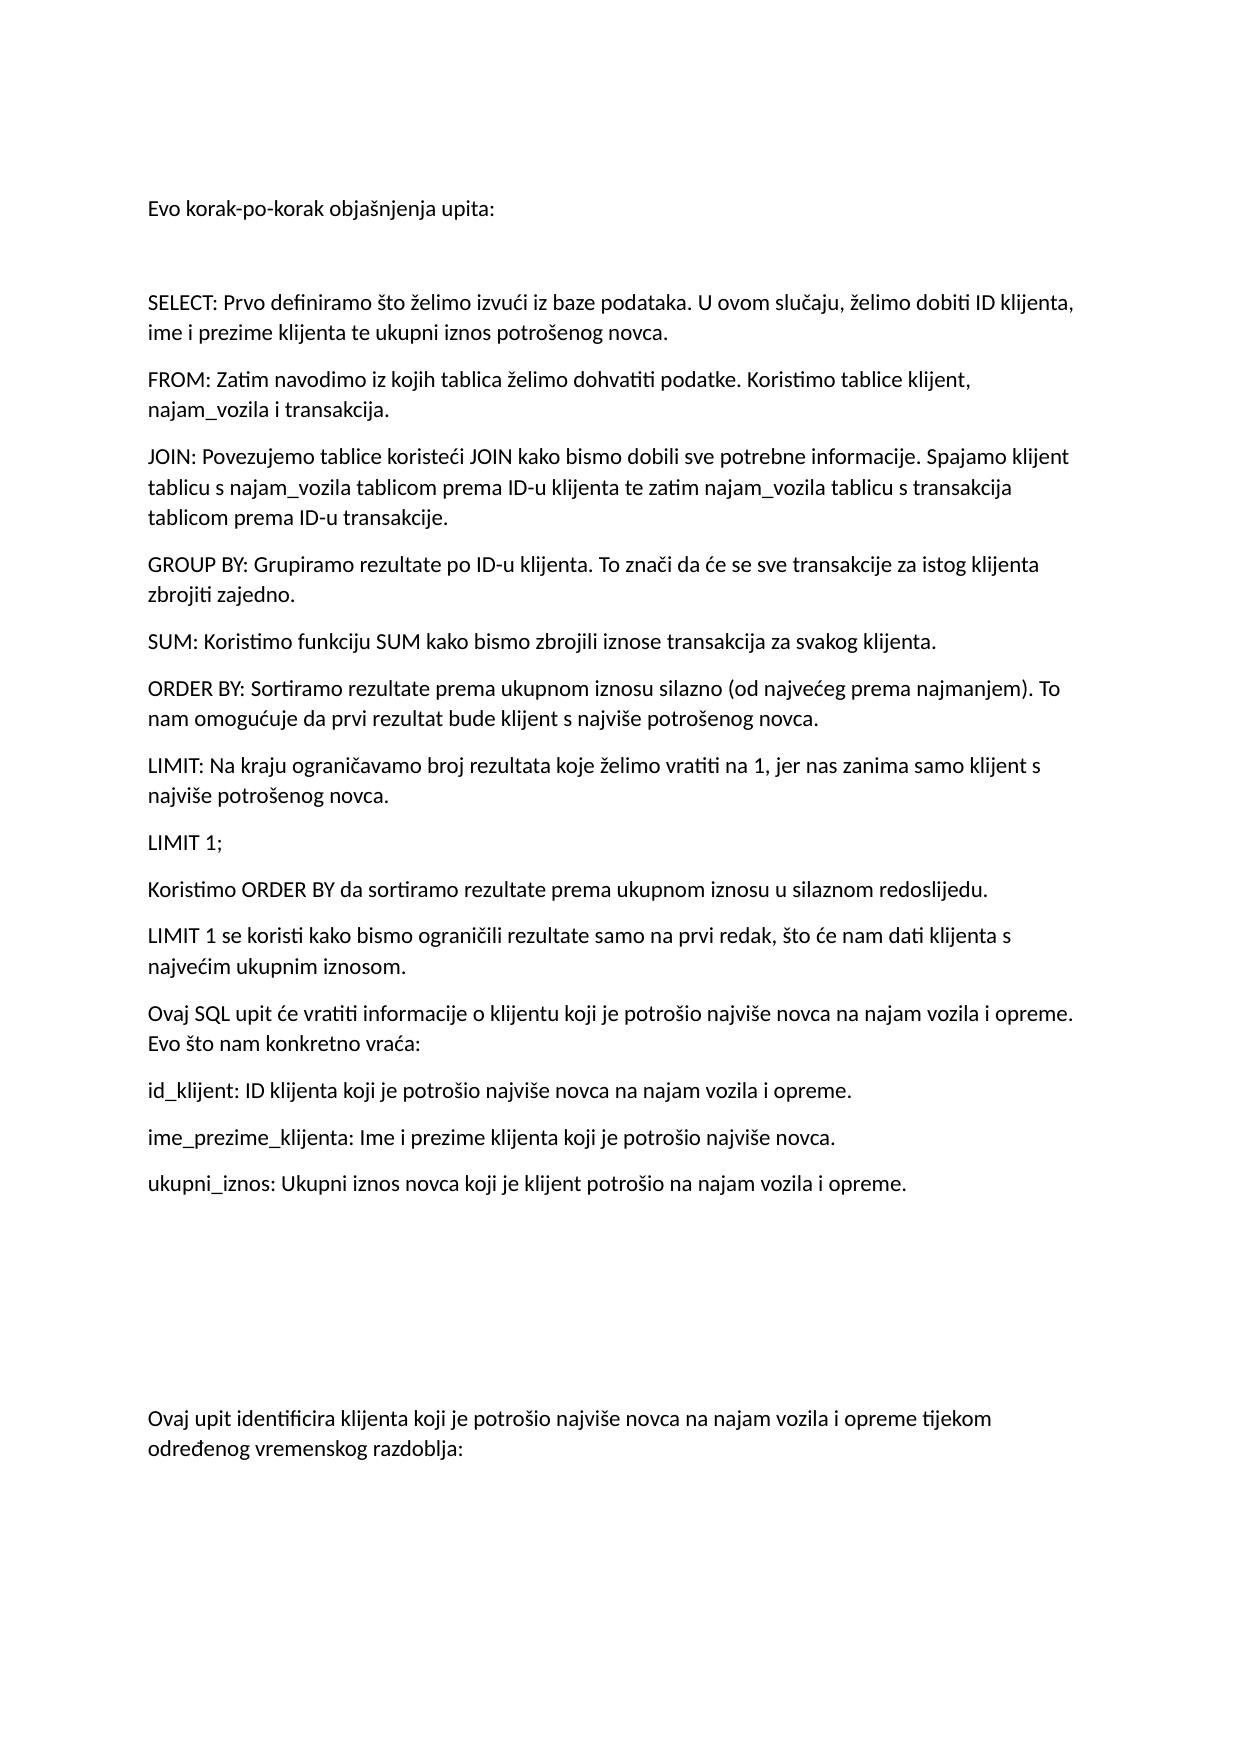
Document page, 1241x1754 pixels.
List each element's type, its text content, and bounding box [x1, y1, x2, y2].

text JOIN: Povezujemo tablice koristeći JOIN kako bismo dobili sve potrebne informacije. Spajamo klijent tablicu s najam_vozila tablicom prema ID-u klijenta te zatim najam_vozila tablicu s transakcija tablicom prema ID-u transakcije. [148, 442, 1093, 531]
text SELECT: Prvo definiramo što želimo izvući iz baze podataka. U ovom slučaju, želimo dobiti ID klijenta, ime i prezime klijenta te ukupni iznos potrošenog novca. [148, 288, 1093, 346]
text LIMIT 1 se koristi kako bismo ograničili rezultate samo na prvi redak, što će nam dati klijenta s najvećim ukupnim iznosom. [148, 922, 1093, 980]
text Evo korak-po-korak objašnjenja upita: [148, 194, 1093, 222]
text FROM: Zatim navodimo iz kojih tablica želimo dohvatiti podatke. Koristimo tablice klijent, najam_vozila i transakcija. [148, 365, 1093, 423]
text id_klijent: ID klijenta koji je potrošio najviše novca na najam vozila i opreme. [148, 1076, 1093, 1104]
text ukupni_iznos: Ukupni iznos novca koji je klijent potrošio na najam vozila i opreme. [148, 1169, 1093, 1197]
text Ovaj SQL upit će vratiti informacije o klijentu koji je potrošio najviše novca na najam vozila i opreme. Evo što nam konkretno vraća: [148, 999, 1093, 1057]
text SUM: Koristimo funkciju SUM kako bismo zbrojili iznose transakcija za svakog klijenta. [148, 627, 1093, 655]
text ORDER BY: Sortiramo rezultate prema ukupnom iznosu silazno (od najvećeg prema najmanjem). To nam omogućuje da prvi rezultat bude klijent s najviše potrošenog novca. [148, 674, 1093, 732]
text ime_prezime_klijenta: Ime i prezime klijenta koji je potrošio najviše novca. [148, 1123, 1093, 1151]
text LIMIT 1; [148, 828, 1093, 856]
text Koristimo ORDER BY da sortiramo rezultate prema ukupnom iznosu u silaznom redoslijedu. [148, 875, 1093, 903]
text LIMIT: Na kraju ograničavamo broj rezultata koje želimo vratiti na 1, jer nas zanima samo klijent s najviše potrošenog novca. [148, 751, 1093, 809]
text Ovaj upit identificira klijenta koji je potrošio najviše novca na najam vozila i opreme tijekom određenog vremenskog razdoblja: [148, 1404, 1093, 1462]
text GROUP BY: Grupiramo rezultate po ID-u klijenta. To znači da će se sve transakcije za istog klijenta zbrojiti zajedno. [148, 550, 1093, 608]
